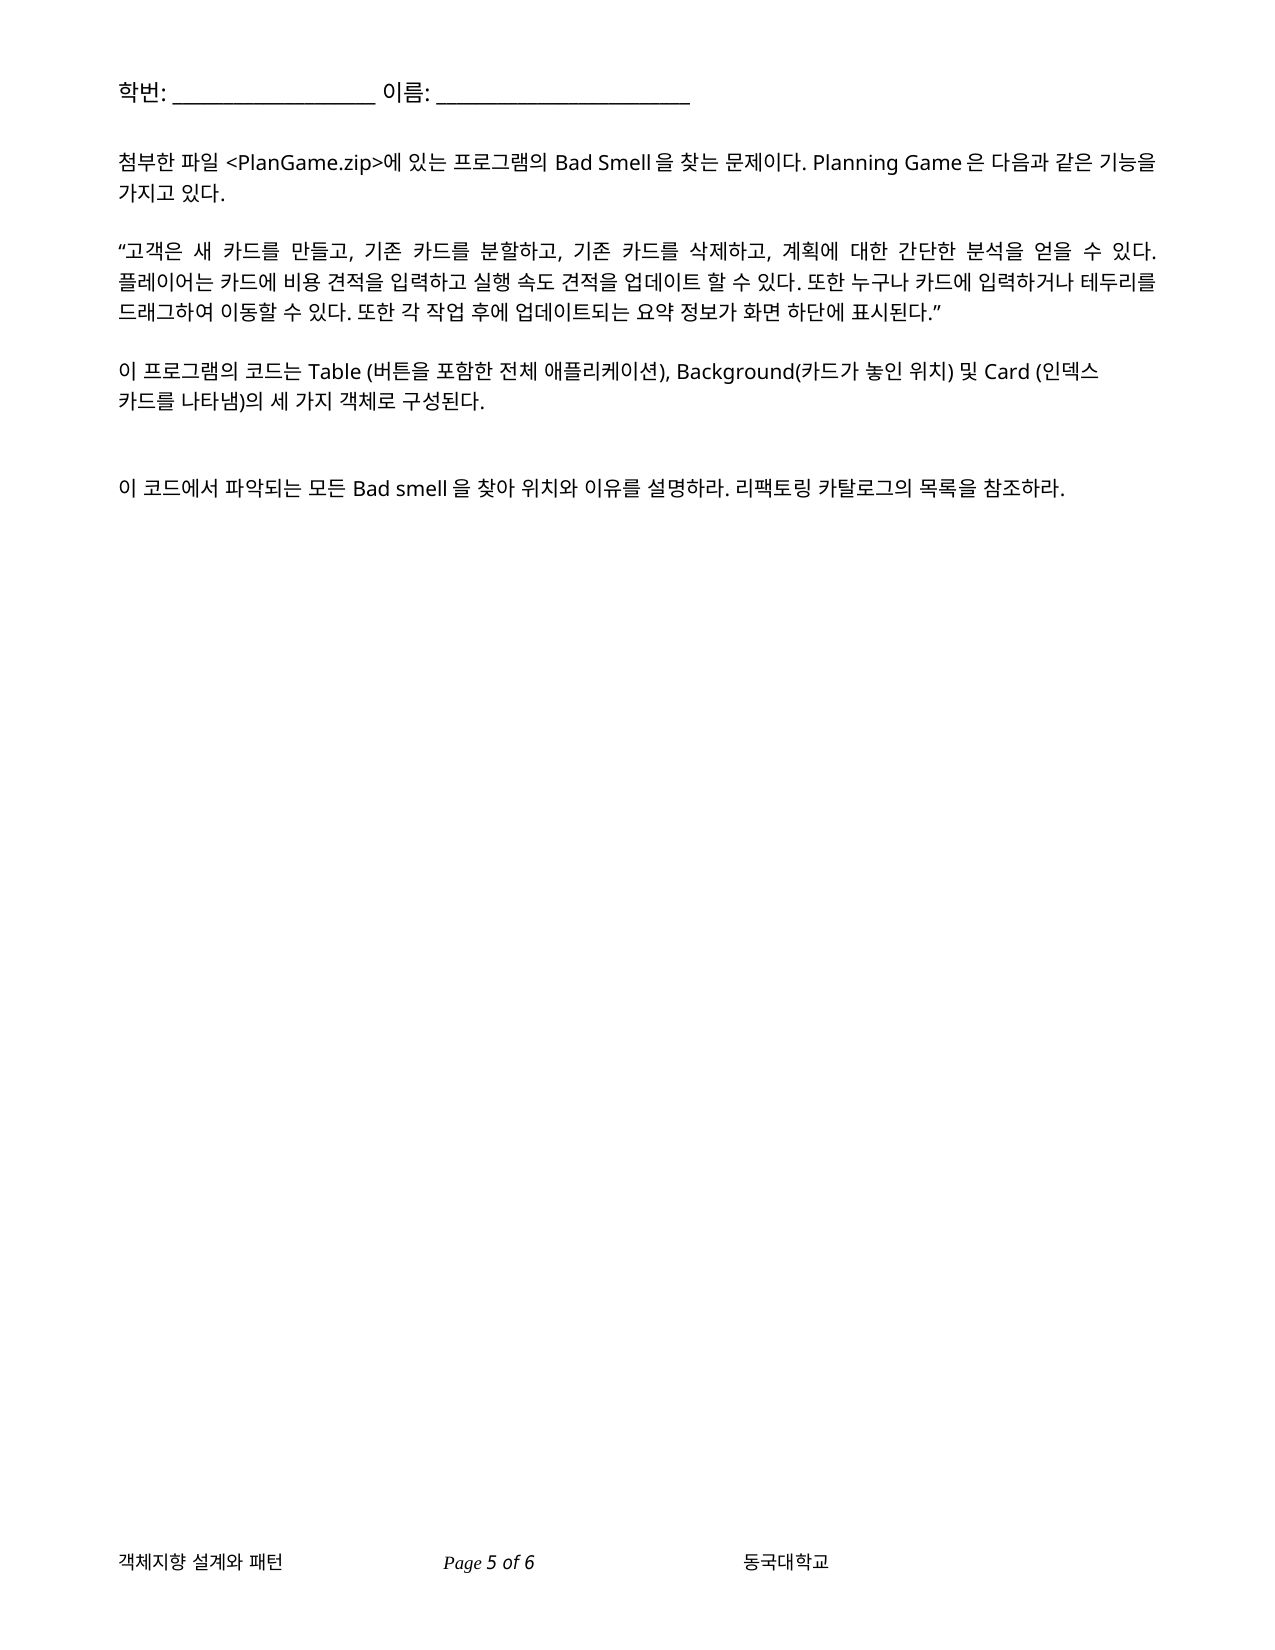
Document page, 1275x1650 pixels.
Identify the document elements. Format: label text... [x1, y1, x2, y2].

text “고객은 새 카드를 만들고, 기존 카드를 분할하고, 기존 카드를 삭제하고, 계획에 대한 간단한 분석을 얻을 수 있다. 플레이어는 카드에 비용 견적을 입력하고 실행 속도 견적을 업데이트 할 수 있다. 또한 누구나 카드에 입력하거나 테두리를 드래그하여 이동할 수 있다. 또한 각 작업 후에 업데이트되는 요약 정보가 화면 하단에 표시된다.” [118, 236, 1157, 327]
text 이 프로그램의 코드는 Table (버튼을 포함한 전체 애플리케이션), Background(카드가 놓인 위치) 및 Card (인덱스 카드를 나타냄)의 세 가지 객체로 구성된다. [118, 355, 1157, 416]
text 첨부한 파일 <PlanGame.zip>에 있는 프로그램의 Bad Smell을 찾는 문제이다. Planning Game은 다음과 같은 기능을 가지고 있다. [118, 147, 1157, 207]
text 이 코드에서 파악되는 모든 Bad smell을 찾아 위치와 이유를 설명하라. 리팩토링 카탈로그의 목록을 참조하라. [118, 472, 1157, 503]
